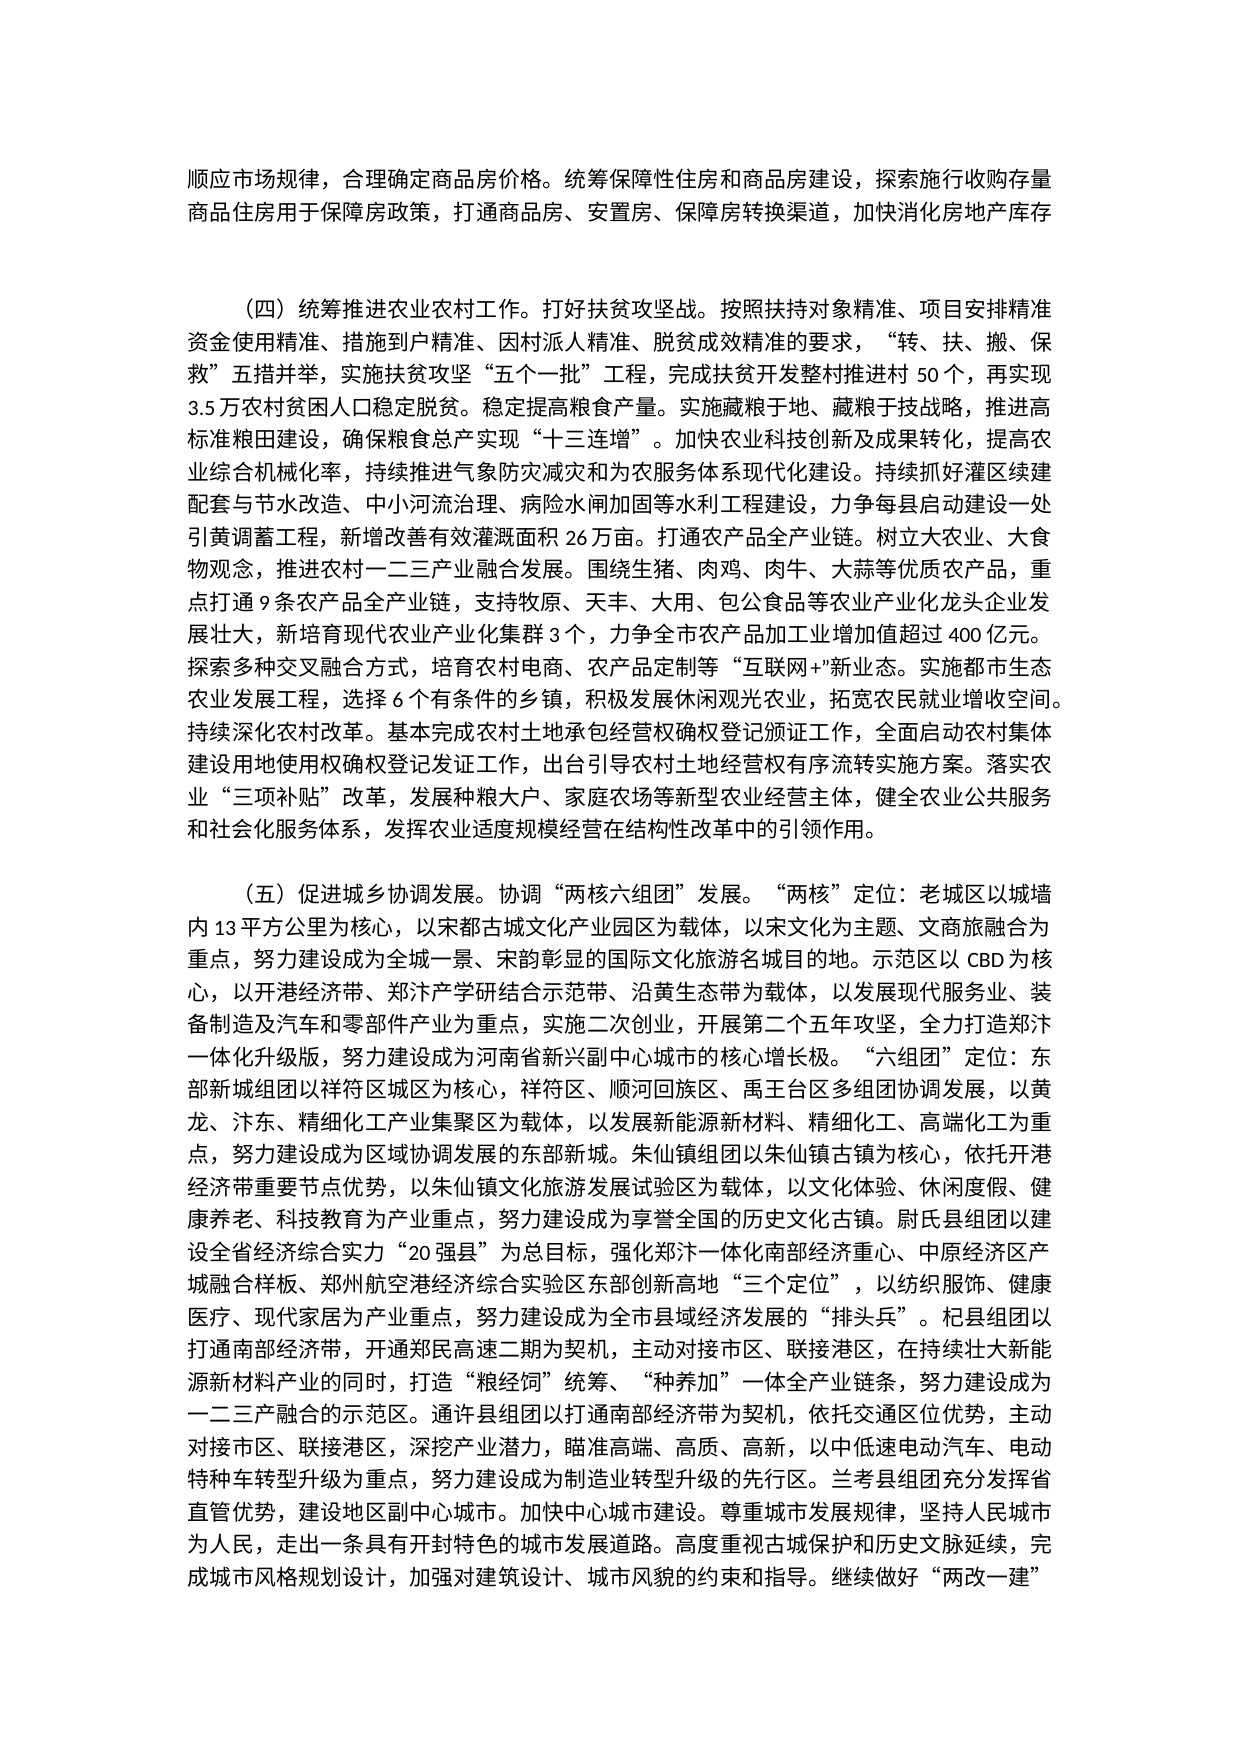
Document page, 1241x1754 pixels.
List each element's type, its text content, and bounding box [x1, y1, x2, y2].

text （四）统筹推进农业农村工作。打好扶贫攻坚战。按照扶持对象精准、项目安排精准、资金使用精准、措施到户精准、因村派人精准、脱贫成效精准的要求，“转、扶、搬、保、救”五措并举，实施扶贫攻坚“五个一批”工程，完成扶贫开发整村推进村50个，再实现3.5万农村贫困人口稳定脱贫。稳定提高粮食产量。实施藏粮于地、藏粮于技战略，推进高标准粮田建设，确保粮食总产实现“十三连增”。加快农业科技创新及成果转化，提高农业综合机械化率，持续推进气象防灾减灾和为农服务体系现代化建设。持续抓好灌区续建配套与节水改造、中小河流治理、病险水闸加固等水利工程建设，力争每县启动建设一处引黄调蓄工程，新增改善有效灌溉面积26万亩。打通农产品全产业链。树立大农业、大食物观念，推进农村一二三产业融合发展。围绕生猪、肉鸡、肉牛、大蒜等优质农产品，重点打通9条农产品全产业链，支持牧原、天丰、大用、包公食品等农业产业化龙头企业发展壮大，新培育现代农业产业化集群3个，力争全市农产品加工业增加值超过400亿元。探索多种交叉融合方式，培育农村电商、农产品定制等“互联网+”新业态。实施都市生态农业发展工程，选择6个有条件的乡镇，积极发展休闲观光农业，拓宽农民就业增收空间。持续深化农村改革。基本完成农村土地承包经营权确权登记颁证工作，全面启动农村集体建设用地使用权确权登记发证工作，出台引导农村土地经营权有序流转实施方案。落实农业“三项补贴”改革，发展种粮大户、家庭农场等新型农业经营主体，健全农业公共服务和社会化服务体系，发挥农业适度规模经营在结构性改革中的引领作用。 [187, 292, 1053, 844]
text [187, 877, 1053, 1592]
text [187, 162, 1053, 259]
